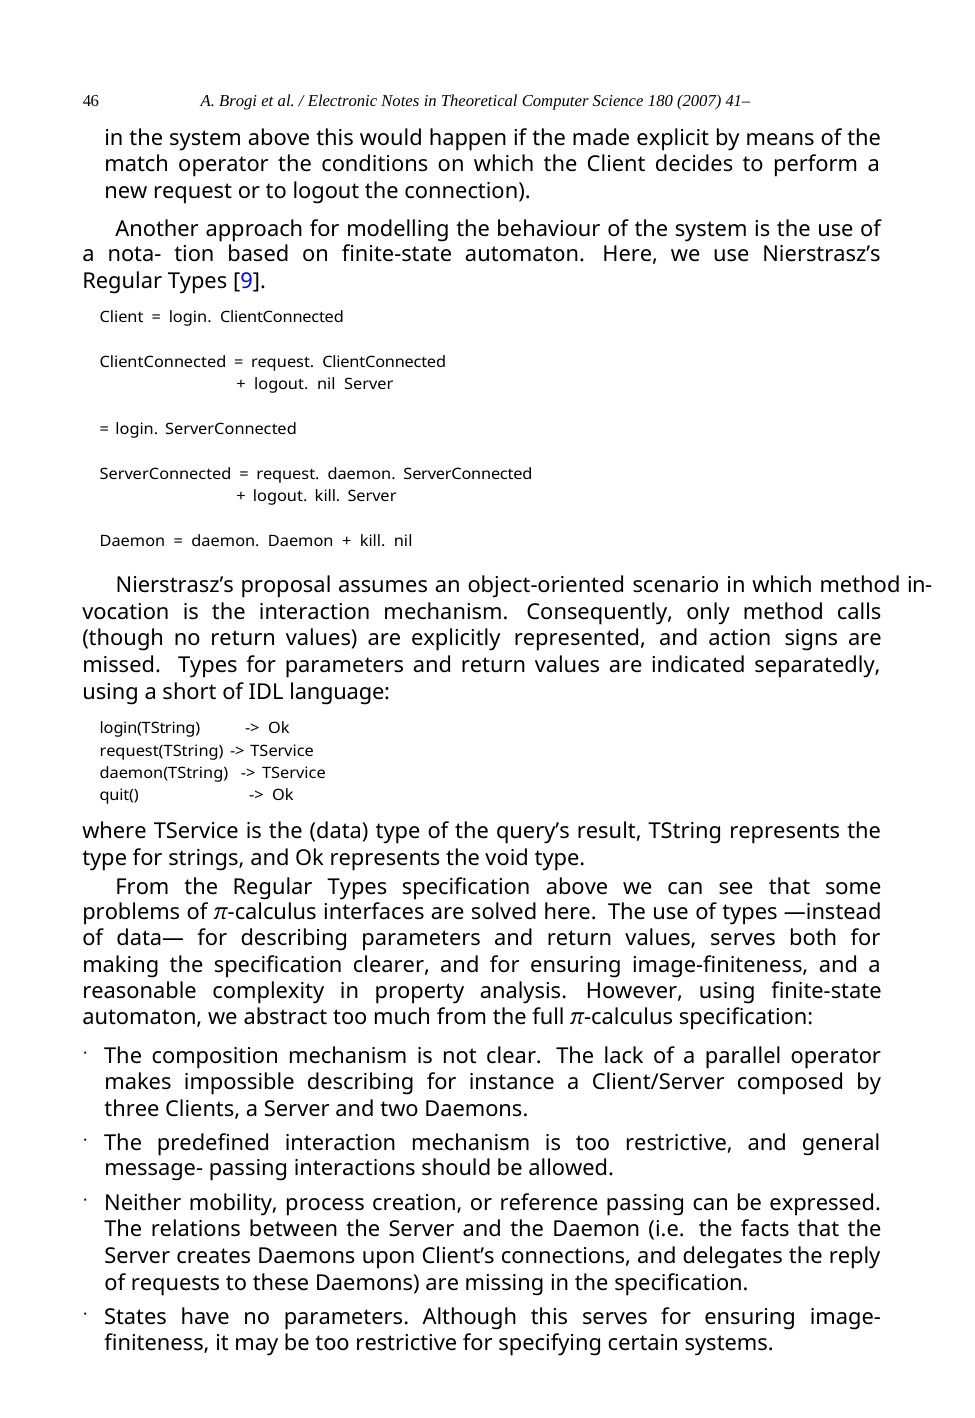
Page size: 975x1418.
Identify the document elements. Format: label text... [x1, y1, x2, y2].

text login(TString) -> Ok request(TString) -> TService daemon(TString) -> TService quit() -> Ok [99, 717, 339, 805]
text Nierstrasz’s proposal assumes an object-oriented scenario in which method in- [115, 574, 933, 597]
text + logout. kill. Server Daemon = daemon. Daemon + kill. nil [99, 484, 470, 551]
text vocation is the interaction mechanism. Consequently, only method calls (though no return values) are explicitly represented, and action signs are missed. Types for parameters and return values are indicated separatedly, using a short of IDL language: [82, 598, 882, 706]
list The composition mechanism is not clear. The lack of a parallel operator makes impossible describing for instance a Client/Server composed by three Clients, a Server and two Daemons. [83, 1042, 881, 1123]
text ServerConnected = request. daemon. ServerConnected [99, 462, 933, 484]
list Neither mobility, process creation, or reference passing can be expressed. The relations between the Server and the Daemon (i.e. the facts that the Server creates Daemons upon Client’s connections, and delegates the reply of requests to these Daemons) are missing in the specification. [83, 1189, 882, 1297]
text ClientConnected = request. ClientConnected [99, 351, 933, 372]
text From the Regular Types specification above we can see that some problems of π-calculus interfaces are solved here. The use of types —instead of data— for describing parameters and return values, serves both for making the specification clearer, and for ensuring image-finiteness, and a reasonable complexity in property analysis. However, using finite-state automaton, we abstract too much from the full π-calculus specification: [82, 873, 882, 1031]
text in the system above this would happen if the made explicit by means of the match operator the conditions on which the Client decides to perform a new request or to logout the connection). [104, 124, 881, 204]
list States have no parameters. Although this serves for ensuring image-finiteness, it may be too restrictive for specifying certain systems. [83, 1304, 881, 1356]
text + logout. nil Server = login. ServerConnected [99, 373, 397, 439]
text Client = login. ClientConnected [99, 306, 933, 327]
list The predefined interaction mechanism is too restrictive, and general message- passing interactions should be allowed. [83, 1130, 881, 1182]
text where TService is the (data) type of the query’s result, TString represents the type for strings, and Ok represents the void type. [82, 818, 882, 871]
text Another approach for modelling the behaviour of the system is the use of a nota- tion based on finite-state automaton. Here, we use Nierstrasz’s Regular Types [9]. [82, 214, 881, 295]
